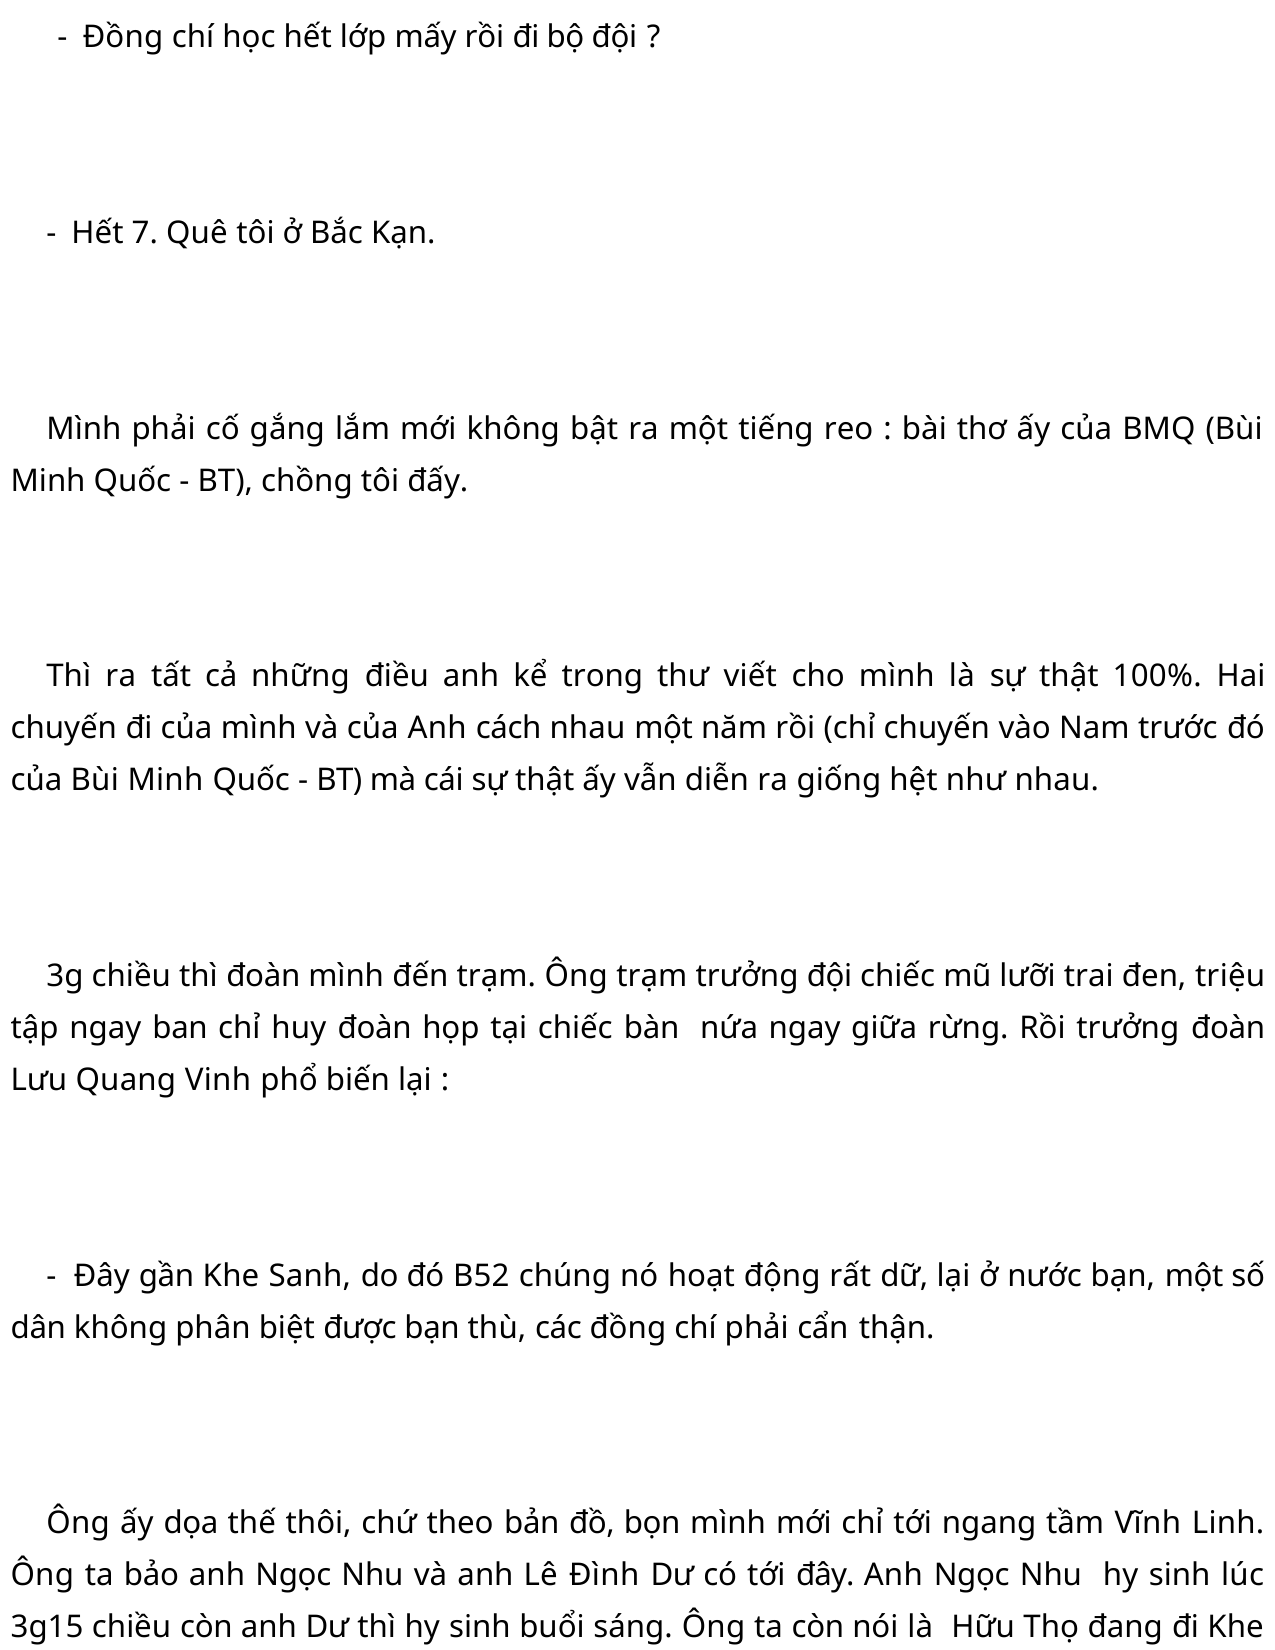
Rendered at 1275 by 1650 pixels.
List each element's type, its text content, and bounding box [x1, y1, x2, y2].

list Đây gần Khe Sanh, do đó B52 chúng nó hoạt động rất dữ, lại ở nước bạn, một số dân không phân biệt được bạn thù, các đồng chí phải cẩn thận. [10, 1253, 1265, 1347]
text 3g chiều thì đoàn mình đến trạm. Ông trạm trưởng đội chiếc mũ lưỡi trai đen, triệu tập ngay ban chỉ huy đoàn họp tại chiếc bàn nứa ngay giữa rừng. Rồi trưởng đoàn Lưu Quang Vinh phổ biến lại : [10, 953, 1265, 1099]
list Đồng chí học hết lớp mấy rồi đi bộ đội ? [57, 14, 1275, 56]
text Thì ra tất cả những điều anh kể trong thư viết cho mình là sự thật 100%. Hai chuyến đi của mình và của Anh cách nhau một năm rồi (chỉ chuyến vào Nam trước đó của Bùi Minh Quốc - BT) mà cái sự thật ấy vẫn diễn ra giống hệt như nhau. [10, 653, 1265, 800]
text Mình phải cố gắng lắm mới không bật ra một tiếng reo : bài thơ ấy của BMQ (Bùi Minh Quốc - BT), chồng tôi đấy. [10, 406, 1264, 500]
list Hết 7. Quê tôi ở Bắc Kạn. [46, 210, 1275, 252]
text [10, 1500, 1265, 1647]
